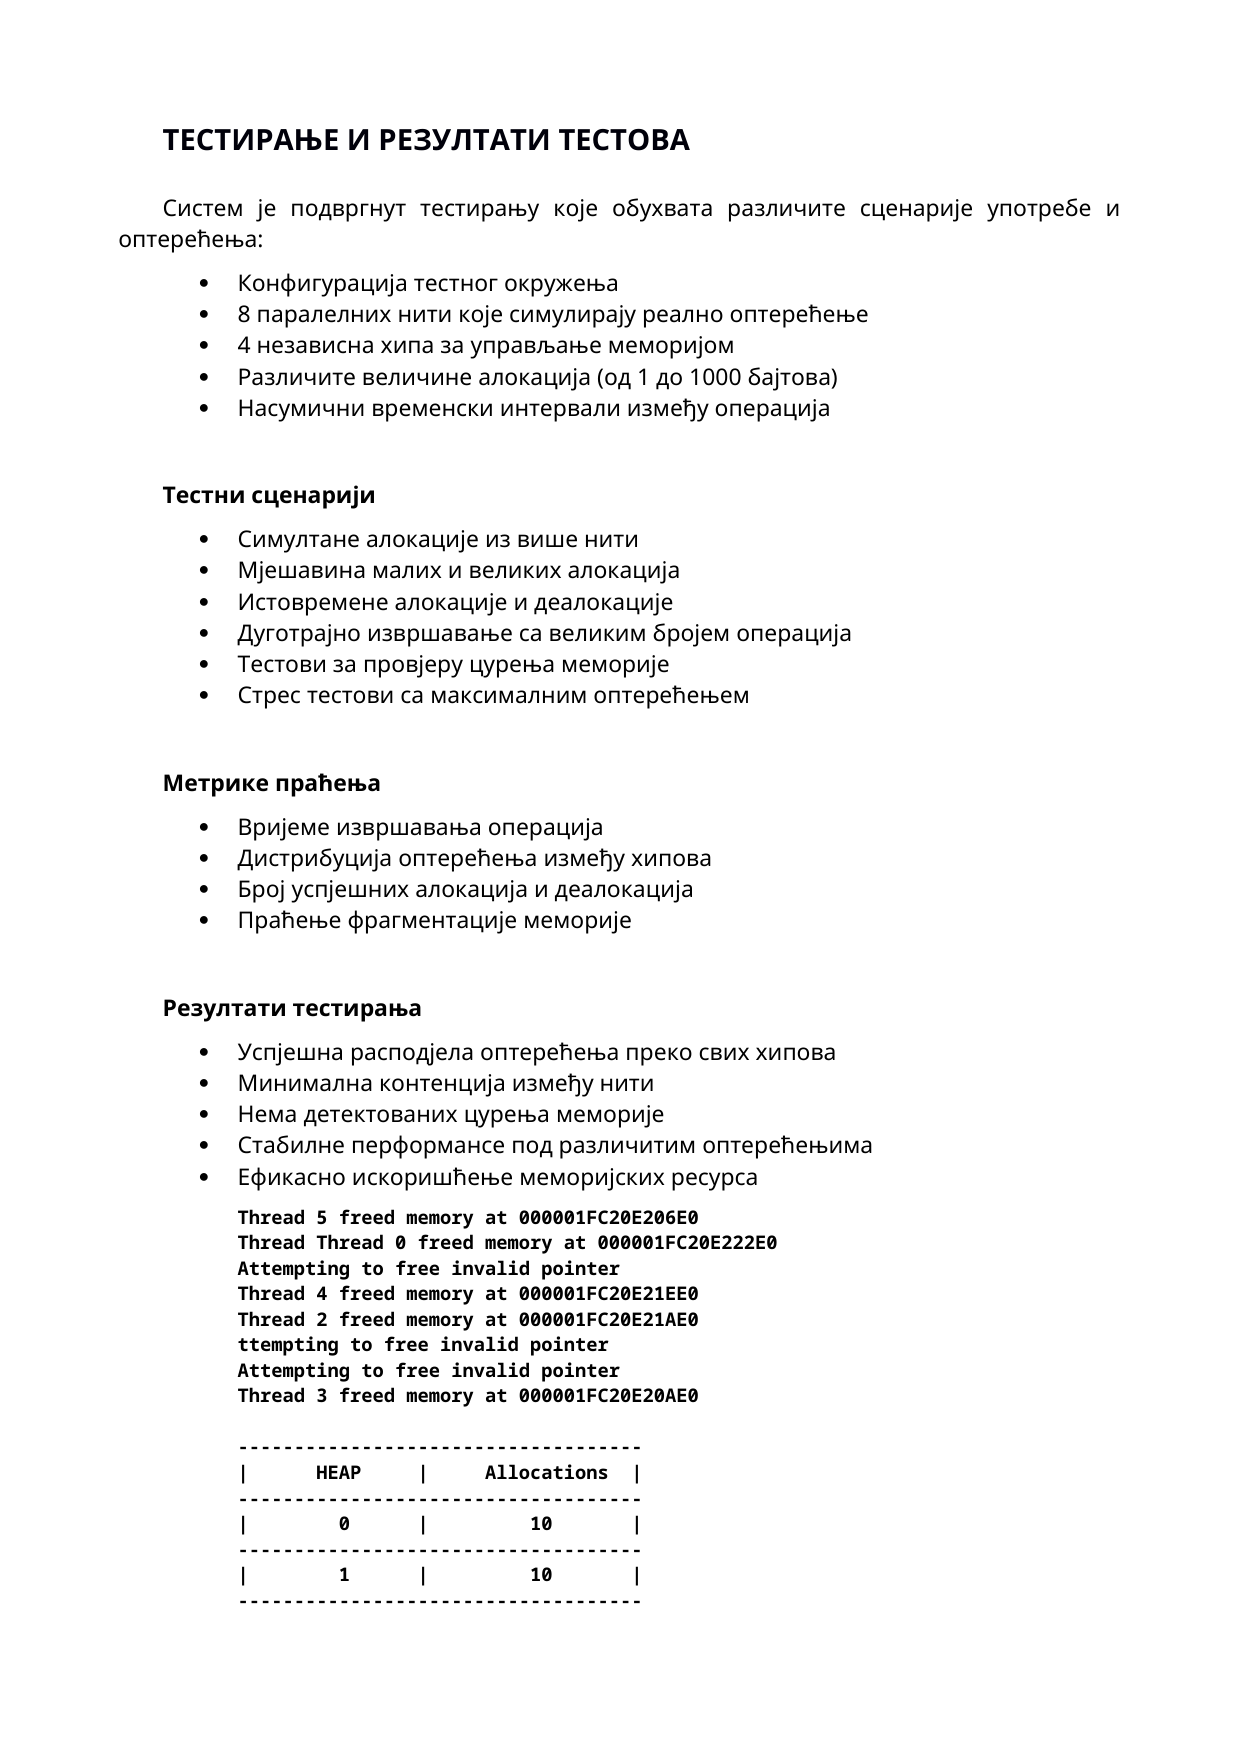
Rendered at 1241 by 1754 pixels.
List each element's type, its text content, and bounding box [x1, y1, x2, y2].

list Истовремене алокације и деалокације [200, 585, 1122, 617]
list Нема детектованих цурења меморије [200, 1098, 1122, 1129]
text ------------------------------------ [237, 1536, 1122, 1561]
text Thread 5 freed memory at 000001FC20E206E0 [237, 1204, 1122, 1230]
text ТЕСТИРАЊЕ И РЕЗУЛТАТИ ТЕСТОВА [118, 120, 1122, 159]
list 4 независна хипа за управљање меморијом [200, 329, 1122, 360]
text Thread Thread 0 freed memory at 000001FC20E222E0 [237, 1230, 1122, 1255]
list Број успјешних алокација и деалокација [200, 873, 1122, 904]
text | 1 | 10 | [237, 1561, 1122, 1587]
text Thread 3 freed memory at 000001FC20E20AE0 [237, 1383, 1122, 1408]
list Вријеме извршавања операција [200, 810, 1122, 842]
list Ефикасно искоришћење меморијских ресурса [200, 1160, 1122, 1192]
list Мјешавина малих и великих алокација [200, 554, 1122, 585]
list Минимална контенција између нити [200, 1067, 1122, 1098]
text Thread 2 freed memory at 000001FC20E21AE0 [237, 1306, 1122, 1332]
list Тестови за провјеру цурења меморије [200, 648, 1122, 679]
text Attempting to free invalid pointer [237, 1255, 1122, 1281]
list 8 паралелних нити које симулирају реално оптерећење [200, 298, 1122, 329]
list Симултане алокације из више нити [200, 523, 1122, 554]
text Систем је подвргнут тестирању које обухвата различите сценарије употребе и оптерећења: [118, 192, 1122, 254]
text Тестни сценарији [118, 479, 1122, 510]
text Thread 4 freed memory at 000001FC20E21EE0 [237, 1281, 1122, 1306]
text ttempting to free invalid pointer [237, 1332, 1122, 1357]
list Стабилне перформансе под различитим оптерећењима [200, 1129, 1122, 1160]
list Стрес тестови са максималним оптерећењем [200, 679, 1122, 710]
list Насумични временски интервали између операција [200, 392, 1122, 423]
list Праћење фрагментације меморије [200, 904, 1122, 935]
text ------------------------------------ [237, 1434, 1122, 1459]
text Резултати тестирања [118, 992, 1122, 1023]
list Успјешна расподјела оптерећења преко свих хипова [200, 1035, 1122, 1067]
text Метрике праћења [118, 767, 1122, 798]
text | HEAP | Allocations | [237, 1459, 1122, 1485]
text ------------------------------------ [237, 1587, 1122, 1612]
text ------------------------------------ [237, 1485, 1122, 1510]
list Дуготрајно извршавање са великим бројем операција [200, 617, 1122, 648]
text Attempting to free invalid pointer [237, 1357, 1122, 1383]
text | 0 | 10 | [237, 1510, 1122, 1536]
list Дистрибуција оптерећења између хипова [200, 842, 1122, 873]
list Конфигурација тестног окружења [200, 267, 1122, 298]
list Различите величине алокација (од 1 до 1000 бајтова) [200, 360, 1122, 392]
